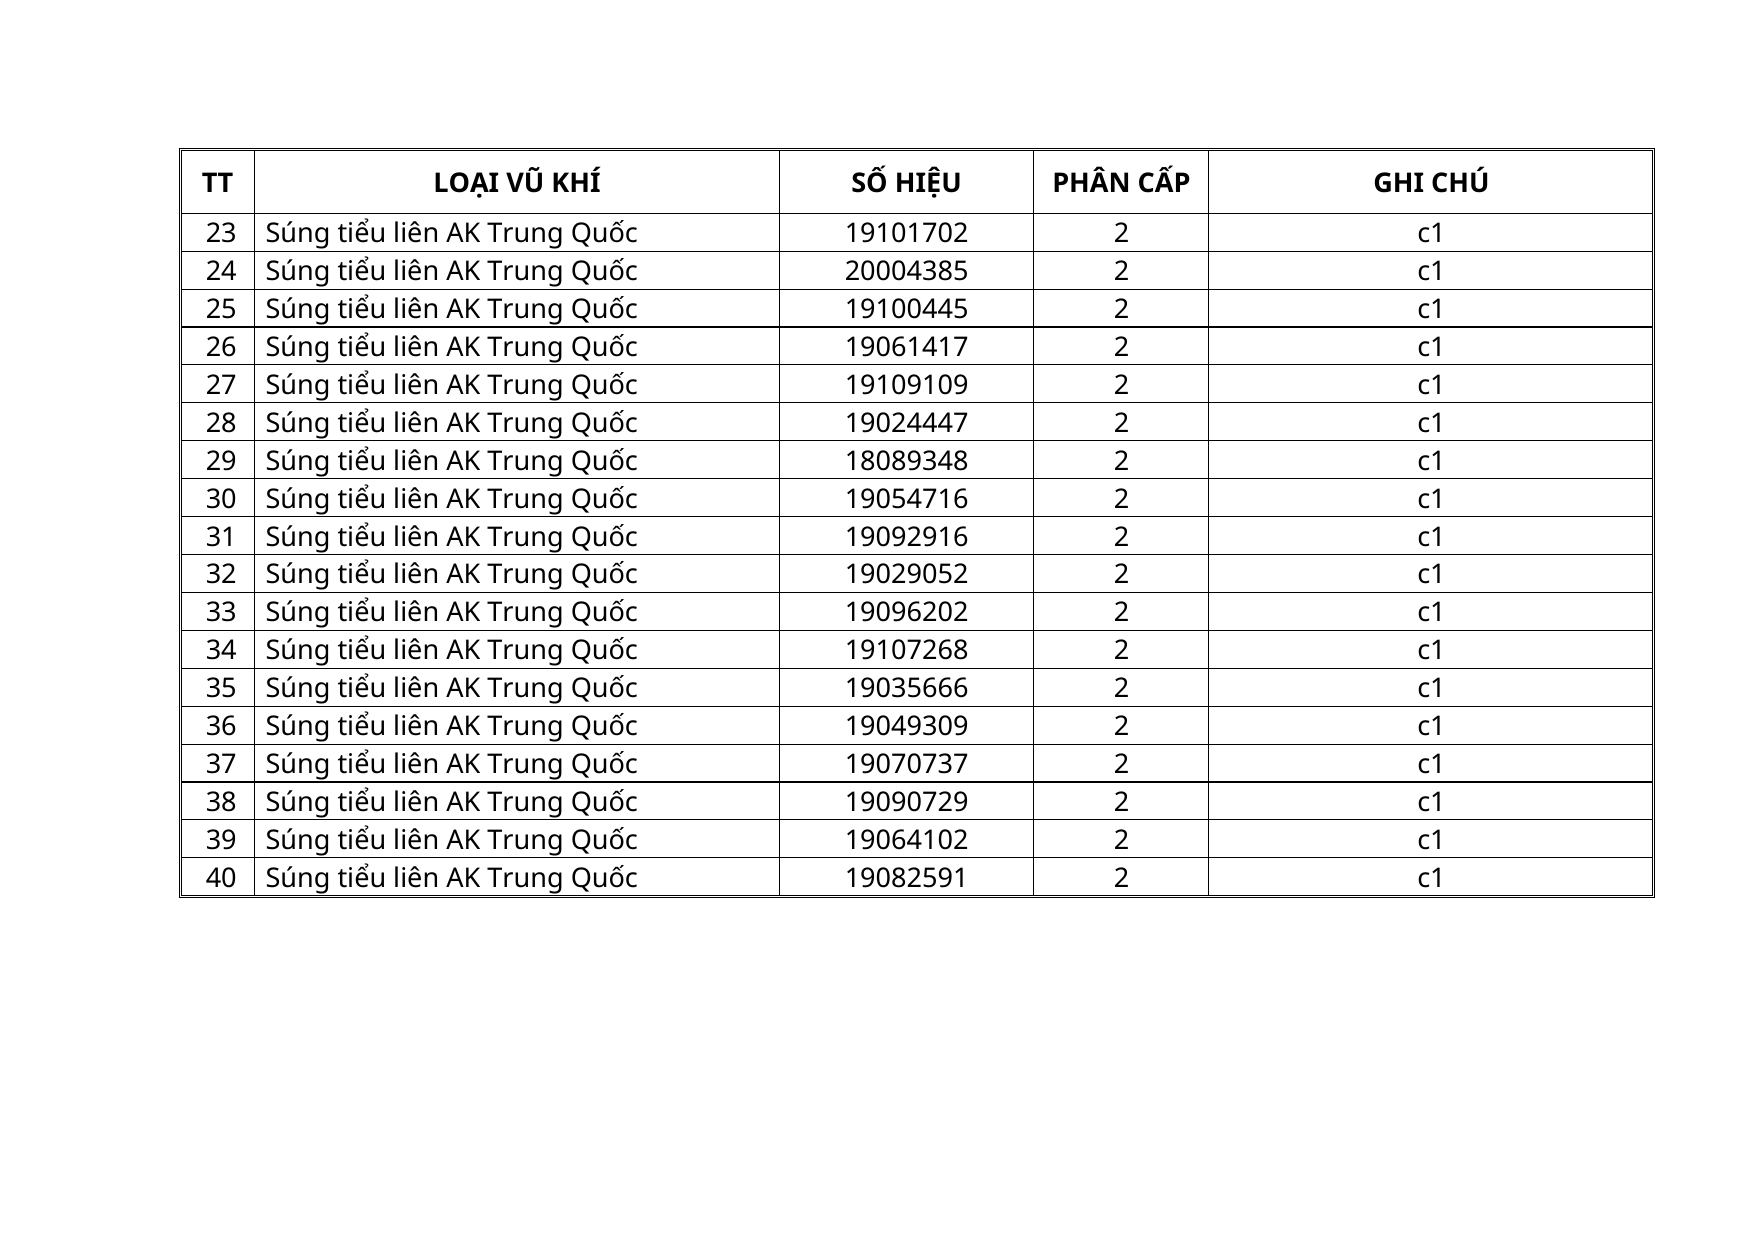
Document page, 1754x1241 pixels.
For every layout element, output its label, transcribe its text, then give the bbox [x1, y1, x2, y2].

table_cell Súng tiểu liên AK Trung Quốc [255, 328, 779, 364]
table_header PHÂN CẤP [1034, 151, 1208, 213]
table_cell [182, 328, 254, 364]
table_cell c1 [1209, 783, 1652, 819]
table_cell [182, 820, 254, 857]
table_cell Súng tiểu liên AK Trung Quốc [255, 252, 779, 288]
table_cell Súng tiểu liên AK Trung Quốc [255, 555, 779, 592]
table_cell 2 [1034, 631, 1208, 668]
table_cell 19064102 [780, 820, 1033, 857]
table_cell 19096202 [780, 593, 1033, 630]
table_cell [182, 593, 254, 630]
table_cell c1 [1209, 441, 1652, 478]
table_cell 19092916 [780, 517, 1033, 554]
table_cell 2 [1034, 517, 1208, 554]
table_cell c1 [1209, 858, 1652, 895]
table_cell [182, 214, 254, 251]
table_cell [182, 631, 254, 668]
table_cell Súng tiểu liên AK Trung Quốc [255, 214, 779, 251]
table_cell 2 [1034, 365, 1208, 402]
table_cell 2 [1034, 593, 1208, 630]
table_cell c1 [1209, 669, 1652, 706]
table_cell Súng tiểu liên AK Trung Quốc [255, 403, 779, 440]
table_cell 19100445 [780, 290, 1033, 326]
table_cell 2 [1034, 290, 1208, 326]
table_cell 19061417 [780, 328, 1033, 364]
table_cell 19109109 [780, 365, 1033, 402]
table_cell 2 [1034, 441, 1208, 478]
table_cell 2 [1034, 555, 1208, 592]
table_cell c1 [1209, 252, 1652, 288]
table_cell 2 [1034, 745, 1208, 781]
table_cell [182, 707, 254, 743]
table_cell 20004385 [780, 252, 1033, 288]
table_cell [182, 783, 254, 819]
table_cell Súng tiểu liên AK Trung Quốc [255, 365, 779, 402]
table_cell 2 [1034, 479, 1208, 516]
table_cell Súng tiểu liên AK Trung Quốc [255, 631, 779, 668]
table_cell 19035666 [780, 669, 1033, 706]
table_cell Súng tiểu liên AK Trung Quốc [255, 858, 779, 895]
table_cell 2 [1034, 783, 1208, 819]
table_cell 2 [1034, 214, 1208, 251]
table_cell [182, 517, 254, 554]
table_cell [182, 290, 254, 326]
table_cell 19029052 [780, 555, 1033, 592]
table_cell c1 [1209, 707, 1652, 743]
table_cell c1 [1209, 403, 1652, 440]
table_cell c1 [1209, 365, 1652, 402]
table_header LOẠI VŨ KHÍ [255, 151, 779, 213]
table_cell c1 [1209, 555, 1652, 592]
table_cell 2 [1034, 858, 1208, 895]
table_cell 19049309 [780, 707, 1033, 743]
table_cell Súng tiểu liên AK Trung Quốc [255, 820, 779, 857]
table_cell c1 [1209, 593, 1652, 630]
table_cell 18089348 [780, 441, 1033, 478]
table_cell [182, 745, 254, 781]
table_cell 2 [1034, 252, 1208, 288]
table_cell [182, 858, 254, 895]
table_cell c1 [1209, 745, 1652, 781]
table_cell 2 [1034, 403, 1208, 440]
table_cell c1 [1209, 517, 1652, 554]
table_cell [182, 403, 254, 440]
table_cell 19054716 [780, 479, 1033, 516]
table_cell 19082591 [780, 858, 1033, 895]
table_cell Súng tiểu liên AK Trung Quốc [255, 669, 779, 706]
table_cell 2 [1034, 669, 1208, 706]
table_cell Súng tiểu liên AK Trung Quốc [255, 707, 779, 743]
table_cell c1 [1209, 479, 1652, 516]
table_cell 19024447 [780, 403, 1033, 440]
table_cell 19070737 [780, 745, 1033, 781]
table_cell [182, 479, 254, 516]
table_header GHI CHÚ [1209, 151, 1652, 213]
table_cell Súng tiểu liên AK Trung Quốc [255, 783, 779, 819]
table_cell [182, 252, 254, 288]
table_cell [182, 555, 254, 592]
table_cell Súng tiểu liên AK Trung Quốc [255, 479, 779, 516]
table_cell 19101702 [780, 214, 1033, 251]
table_cell 19107268 [780, 631, 1033, 668]
table_header TT [182, 151, 254, 213]
table_cell [182, 669, 254, 706]
table_cell Súng tiểu liên AK Trung Quốc [255, 745, 779, 781]
table_cell 2 [1034, 820, 1208, 857]
table_cell c1 [1209, 820, 1652, 857]
table_cell 19090729 [780, 783, 1033, 819]
table_cell 2 [1034, 328, 1208, 364]
table_cell c1 [1209, 328, 1652, 364]
table_cell 2 [1034, 707, 1208, 743]
table_cell c1 [1209, 631, 1652, 668]
table_cell c1 [1209, 214, 1652, 251]
table_cell Súng tiểu liên AK Trung Quốc [255, 441, 779, 478]
table_cell Súng tiểu liên AK Trung Quốc [255, 290, 779, 326]
table_cell Súng tiểu liên AK Trung Quốc [255, 517, 779, 554]
table_header SỐ HIỆU [780, 151, 1033, 213]
table_cell [182, 441, 254, 478]
table_cell [182, 365, 254, 402]
table_cell c1 [1209, 290, 1652, 326]
table_cell Súng tiểu liên AK Trung Quốc [255, 593, 779, 630]
